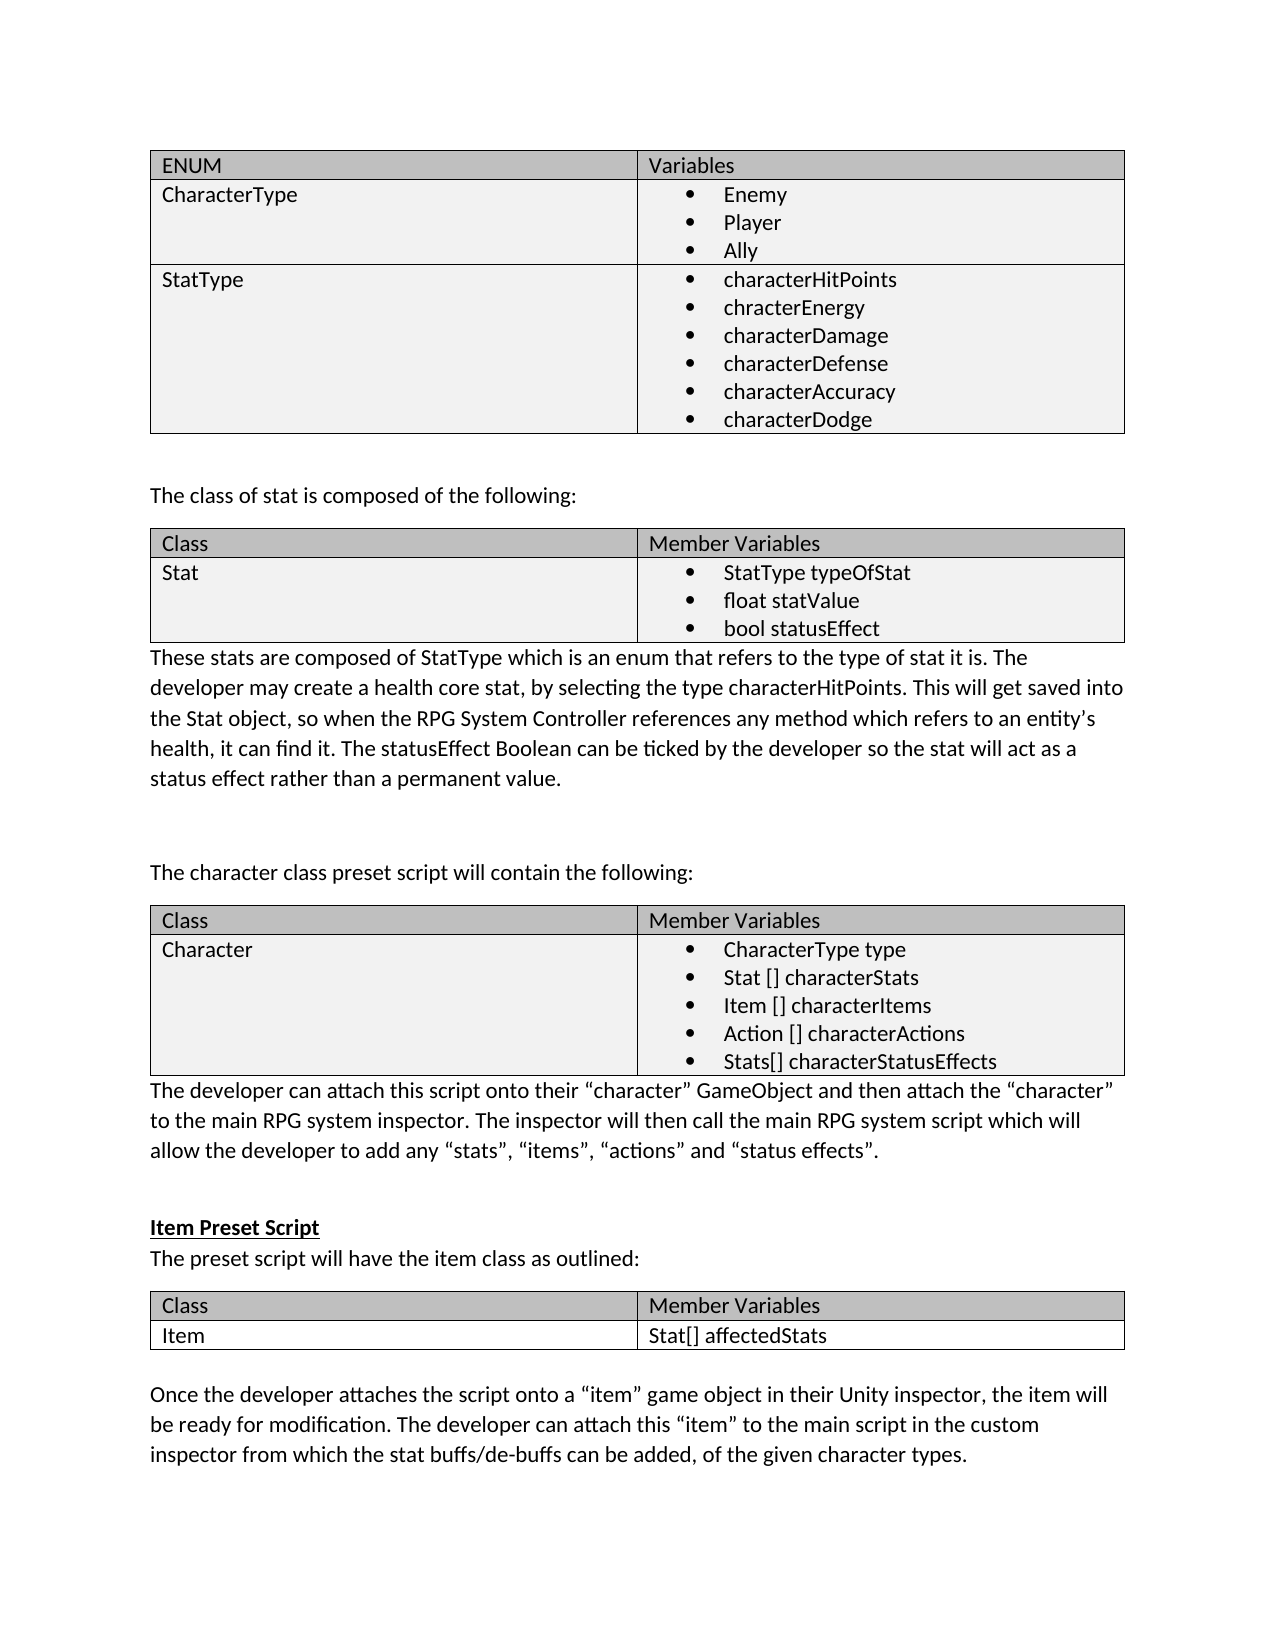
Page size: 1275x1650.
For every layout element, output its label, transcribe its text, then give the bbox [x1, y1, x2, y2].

table_cell StatType typeOfStat float statValue bool statusEffect [638, 558, 1124, 642]
table_cell CharacterType [151, 180, 637, 264]
table_cell Stat[] affectedStats [638, 1321, 1124, 1349]
table_cell characterHitPoints chracterEnergy characterDamage characterDefense characterAccuracy characterDodge [638, 265, 1124, 433]
table_header Variables [638, 151, 1124, 179]
table_header Member Variables [638, 906, 1124, 934]
table_cell Character [151, 935, 637, 1075]
text The class of stat is composed of the following: [150, 481, 1125, 509]
table_header Class [151, 529, 637, 557]
table_cell Item [151, 1321, 637, 1349]
text The developer can attach this script onto their “character” GameObject and then attach the “character” to the main RPG system inspector. The inspector will then call the main RPG system script which will allow the developer to add any “stats”, “items”, “actions” and “status effects”. [150, 1076, 1125, 1164]
table_cell Enemy Player Ally [638, 180, 1124, 264]
table_header Class [151, 1292, 637, 1320]
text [150, 1350, 1125, 1499]
table_header Member Variables [638, 529, 1124, 557]
table_cell Stat [151, 558, 637, 642]
table_header Member Variables [638, 1292, 1124, 1320]
text Item Preset Script The preset script will have the item class as outlined: [150, 1183, 1125, 1272]
table_header ENUM [151, 151, 637, 179]
table_cell StatType [151, 265, 637, 433]
text These stats are composed of StatType which is an enum that refers to the type of stat it is. The developer may create a health core stat, by selecting the type characterHitPoints. This will get saved into the Stat object, so when the RPG System Controller references any method which refers to an entity’s health, it can find it. The statusEffect Boolean can be ticked by the developer so the stat will act as a status effect rather than a permanent value. [150, 643, 1125, 792]
table_cell CharacterType type Stat [] characterStats Item [] characterItems Action [] characterActions Stats[] characterStatusEffects [638, 935, 1124, 1075]
text The character class preset script will contain the following: [150, 858, 1125, 886]
table_header Class [151, 906, 637, 934]
